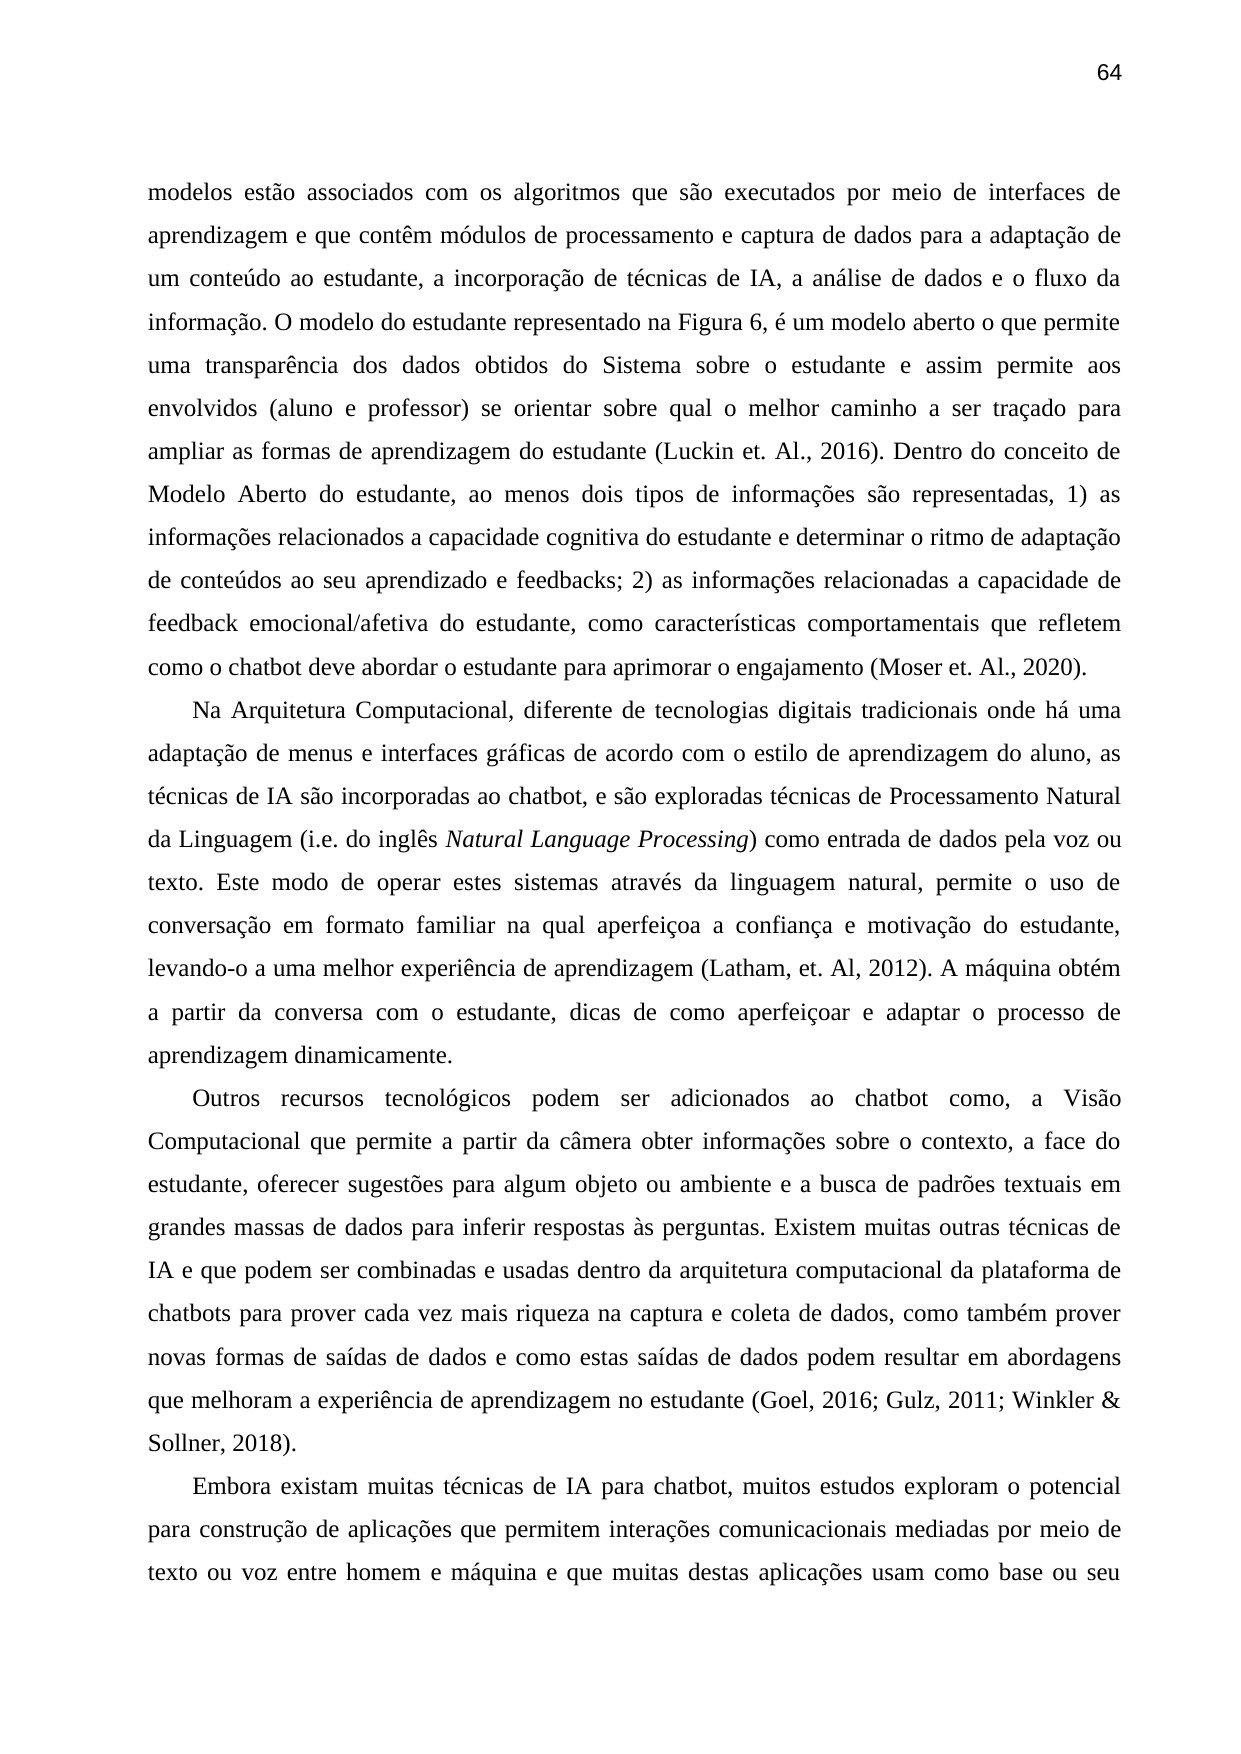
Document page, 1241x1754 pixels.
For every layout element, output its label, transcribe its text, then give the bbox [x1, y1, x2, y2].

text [148, 1471, 1122, 1586]
text Outros recursos tecnológicos podem ser adicionados ao chatbot como, a Visão Computacional que permite a partir da câmera obter informações sobre o contexto, a face do estudante, oferecer sugestões para algum objeto ou ambiente e a busca de padrões textuais em grandes massas de dados para inferir respostas às perguntas. Existem muitas outras técnicas de IA e que podem ser combinadas e usadas dentro da arquitetura computacional da plataforma de chatbots para prover cada vez mais riqueza na captura e coleta de dados, como também prover novas formas de saídas de dados e como estas saídas de dados podem resultar em abordagens que melhoram a experiência de aprendizagem no estudante (Goel, 2016; Gulz, 2011; Winkler & Sollner, 2018). [148, 1083, 1122, 1457]
text Na Arquitetura Computacional, diferente de tecnologias digitais tradicionais onde há uma adaptação de menus e interfaces gráficas de acordo com o estilo de aprendizagem do aluno, as técnicas de IA são incorporadas ao chatbot, e são exploradas técnicas de Processamento Natural da Linguagem (i.e. do inglês Natural Language Processing) como entrada de dados pela voz ou texto. Este modo de operar estes sistemas através da linguagem natural, permite o uso de conversação em formato familiar na qual aperfeiçoa a confiança e motivação do estudante, levando-o a uma melhor experiência de aprendizagem (Latham, et. Al, 2012). A máquina obtém a partir da conversa com o estudante, dicas de como aperfeiçoar e adaptar o processo de aprendizagem dinamicamente. [148, 695, 1122, 1068]
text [148, 177, 1122, 680]
